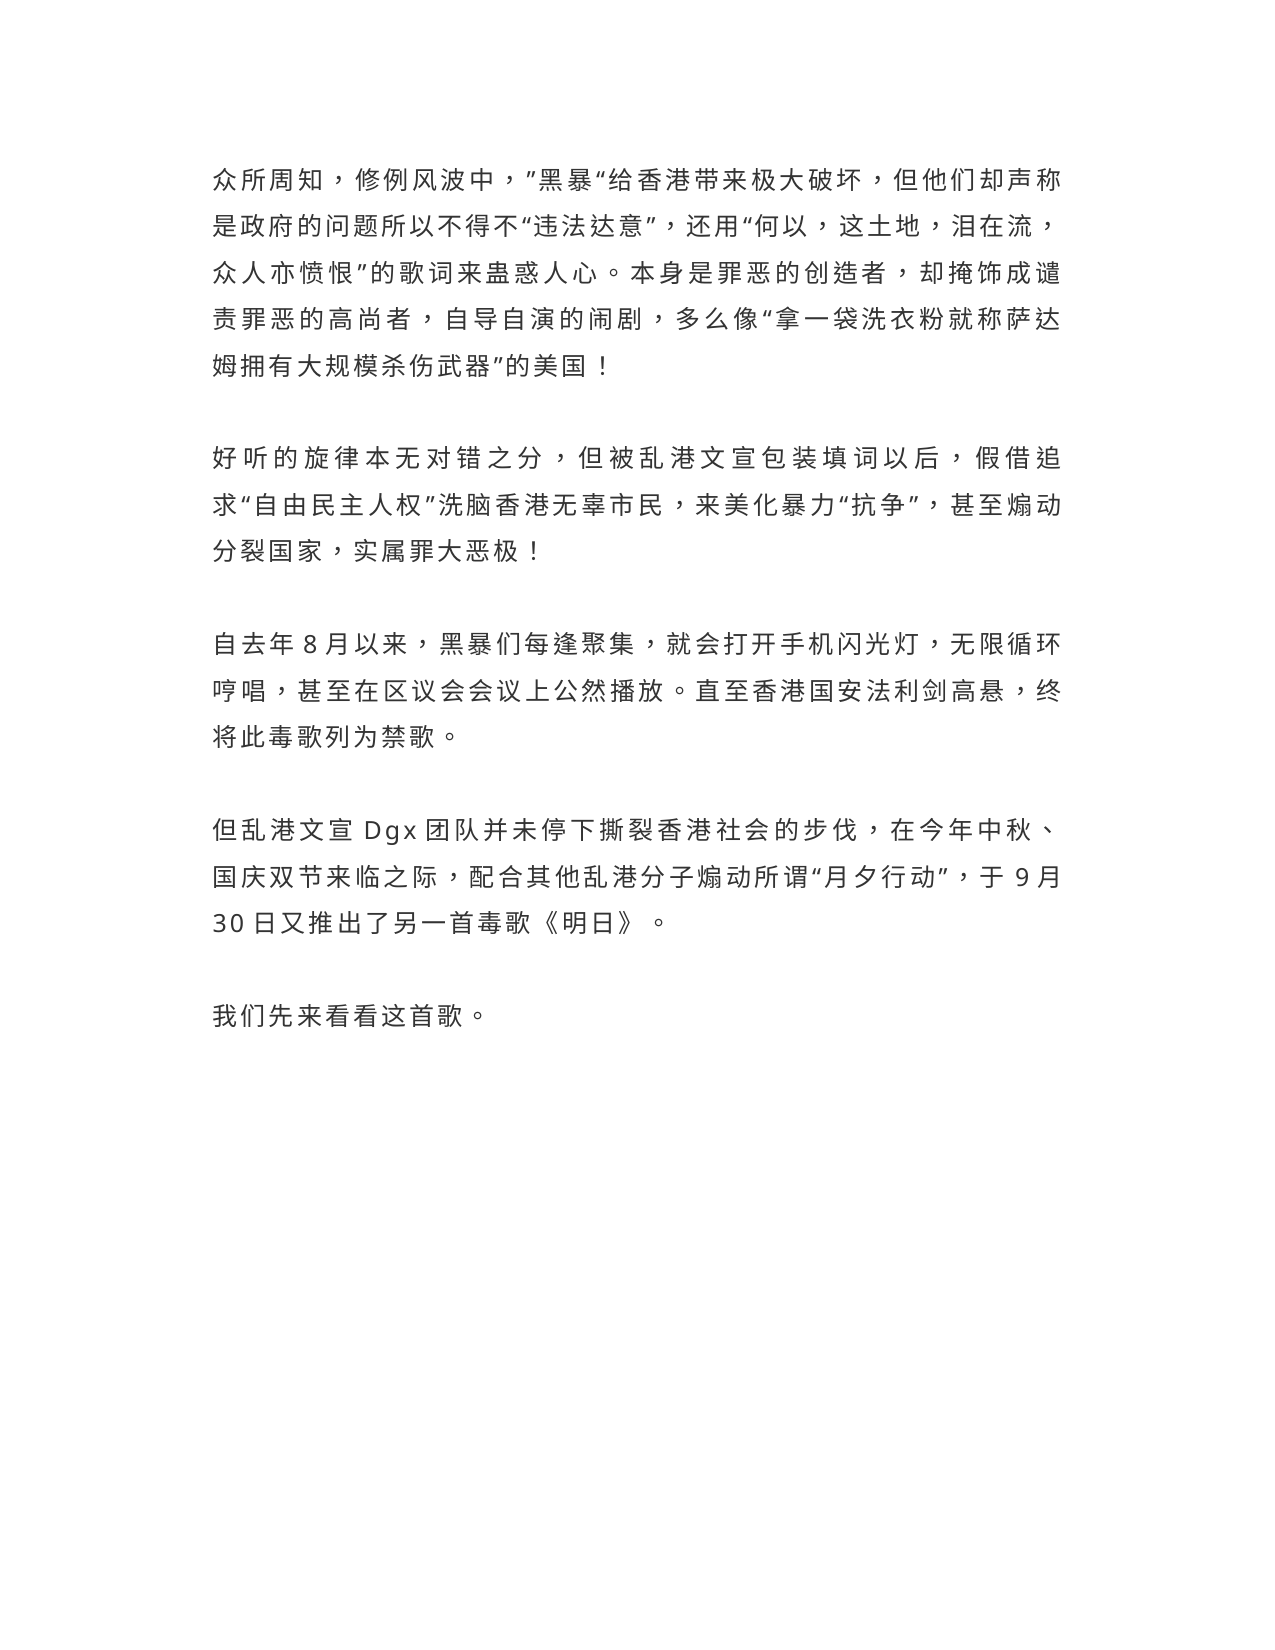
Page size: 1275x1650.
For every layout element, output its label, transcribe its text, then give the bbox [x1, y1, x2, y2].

text 但乱港文宣Dgx团队并未停下撕裂香港社会的步伐，在今年中秋、国庆双节来临之际，配合其他乱港分子煽动所谓“月夕行动”，于9月30日又推出了另一首毒歌《明日》。 [212, 800, 1062, 940]
text 我们先来看看这首歌。 [212, 986, 1062, 1033]
text 自去年8月以来，黑暴们每逢聚集，就会打开手机闪光灯，无限循环哼唱，甚至在区议会会议上公然播放。直至香港国安法利剑高悬，终将此毒歌列为禁歌。 [212, 614, 1062, 754]
text 好听的旋律本无对错之分，但被乱港文宣包装填词以后，假借追求“自由民主人权”洗脑香港无辜市民，来美化暴力“抗争”，甚至煽动分裂国家，实属罪大恶极！ [212, 429, 1062, 568]
text 众所周知，修例风波中，”黑暴“给香港带来极大破坏，但他们却声称是政府的问题所以不得不“违法达意”，还用“何以，这土地，泪在流，众人亦愤恨”的歌词来蛊惑人心。本身是罪恶的创造者，却掩饰成谴责罪恶的高尚者，自导自演的闹剧，多么像“拿一袋洗衣粉就称萨达姆拥有大规模杀伤武器”的美国！ [212, 150, 1062, 382]
